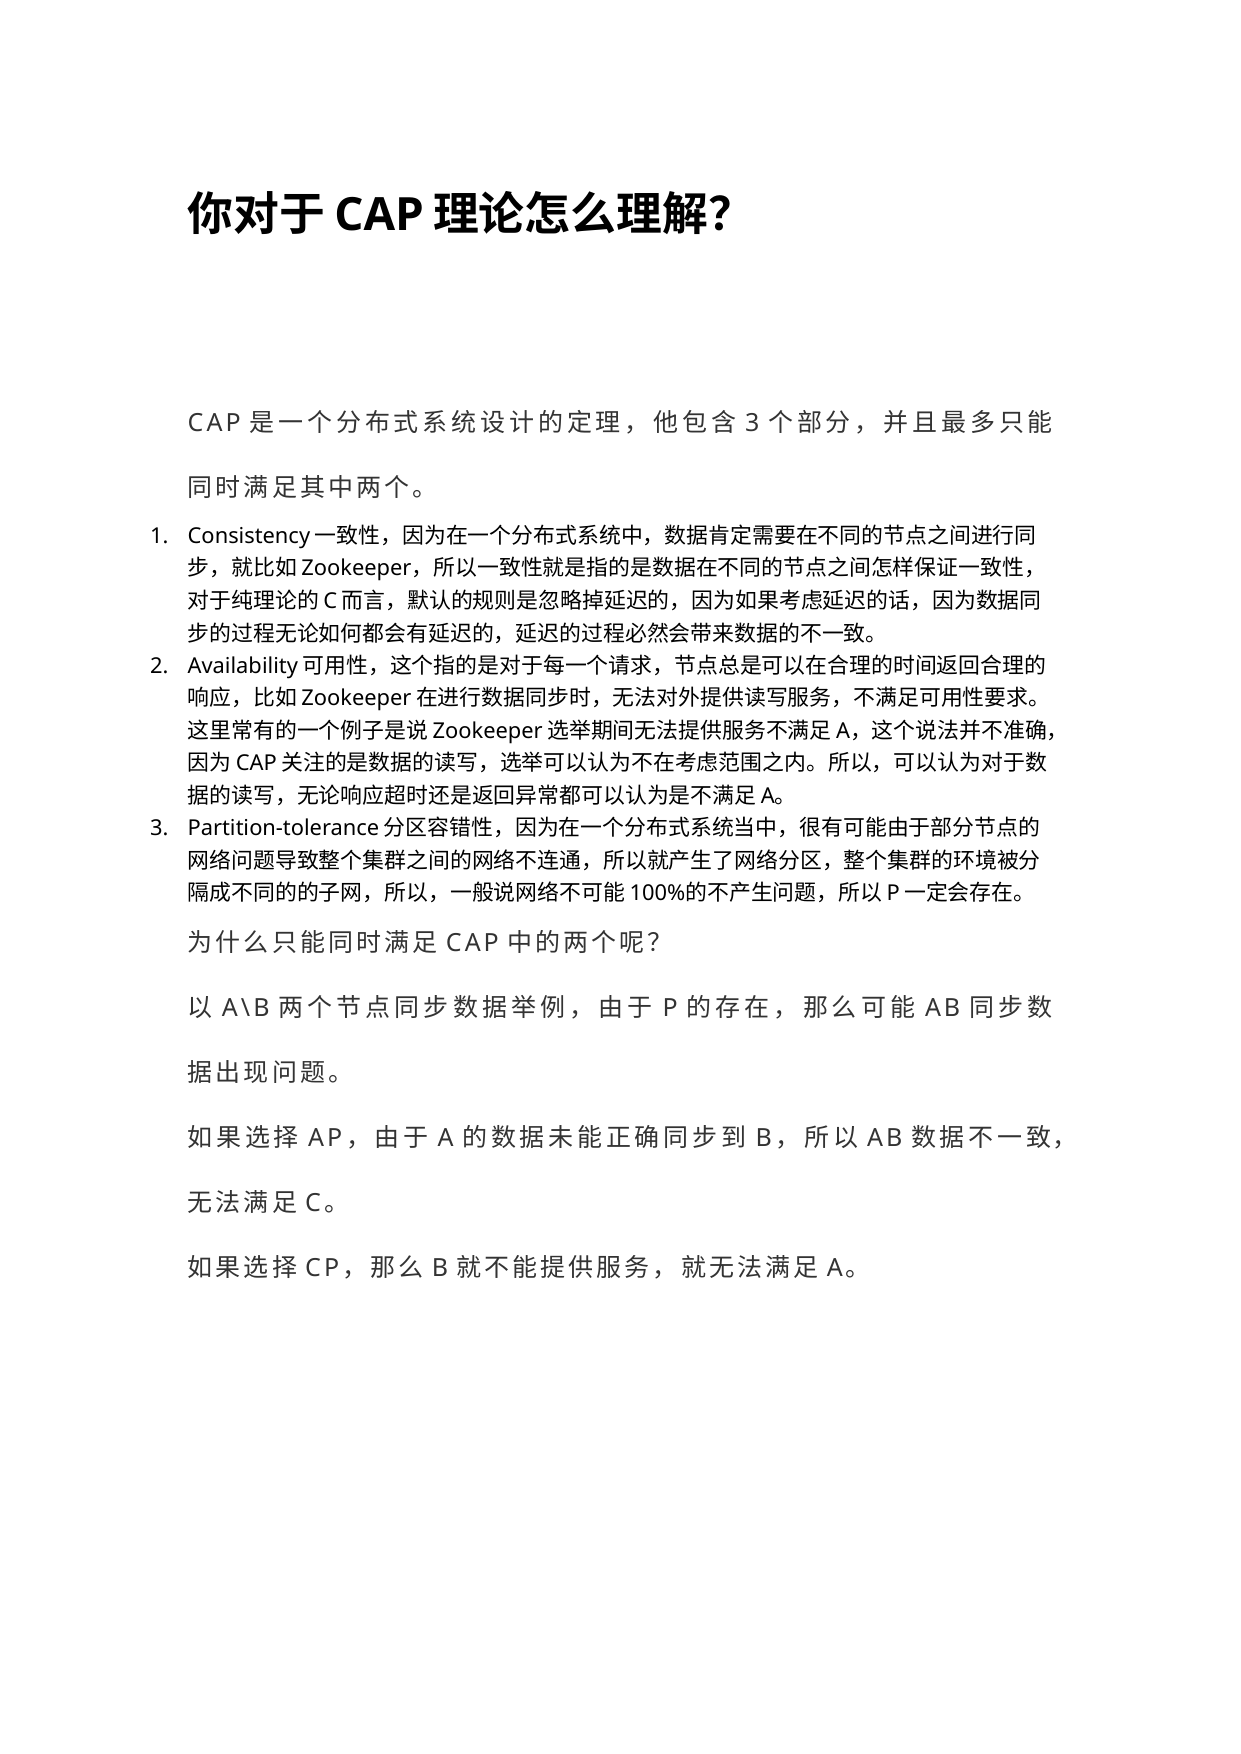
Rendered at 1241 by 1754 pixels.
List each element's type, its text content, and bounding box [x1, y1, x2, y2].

list Partition-tolerance分区容错性，因为在一个分布式系统当中，很有可能由于部分节点的网络问题导致整个集群之间的网络不连通，所以就产生了网络分区，整个集群的环境被分隔成不同的的子网，所以，一般说网络不可能100%的不产生问题，所以P一定会存在。 [150, 810, 1053, 908]
text 如果选择AP，由于A的数据未能正确同步到B，所以AB数据不一致，无法满足C。 [187, 1103, 1053, 1233]
text 为什么只能同时满足CAP中的两个呢？ [187, 908, 1053, 973]
list Availability可用性，这个指的是对于每一个请求，节点总是可以在合理的时间返回合理的响应，比如Zookeeper在进行数据同步时，无法对外提供读写服务，不满足可用性要求。这里常有的一个例子是说Zookeeper选举期间无法提供服务不满足A，这个说法并不准确，因为CAP关注的是数据的读写，选举可以认为不在考虑范围之内。所以，可以认为对于数据的读写，无论响应超时还是返回异常都可以认为是不满足A。 [150, 648, 1053, 810]
text CAP是一个分布式系统设计的定理，他包含3个部分，并且最多只能同时满足其中两个。 [187, 388, 1053, 518]
text 如果选择CP，那么B就不能提供服务，就无法满足A。 [187, 1233, 1053, 1298]
subtitle 你对于CAP理论怎么理解？ [187, 162, 1053, 259]
text 以A\B两个节点同步数据举例，由于P的存在，那么可能AB同步数据出现问题。 [187, 973, 1053, 1103]
list Consistency一致性，因为在一个分布式系统中，数据肯定需要在不同的节点之间进行同步，就比如Zookeeper，所以一致性就是指的是数据在不同的节点之间怎样保证一致性，对于纯理论的C而言，默认的规则是忽略掉延迟的，因为如果考虑延迟的话，因为数据同步的过程无论如何都会有延迟的，延迟的过程必然会带来数据的不一致。 [150, 518, 1053, 648]
